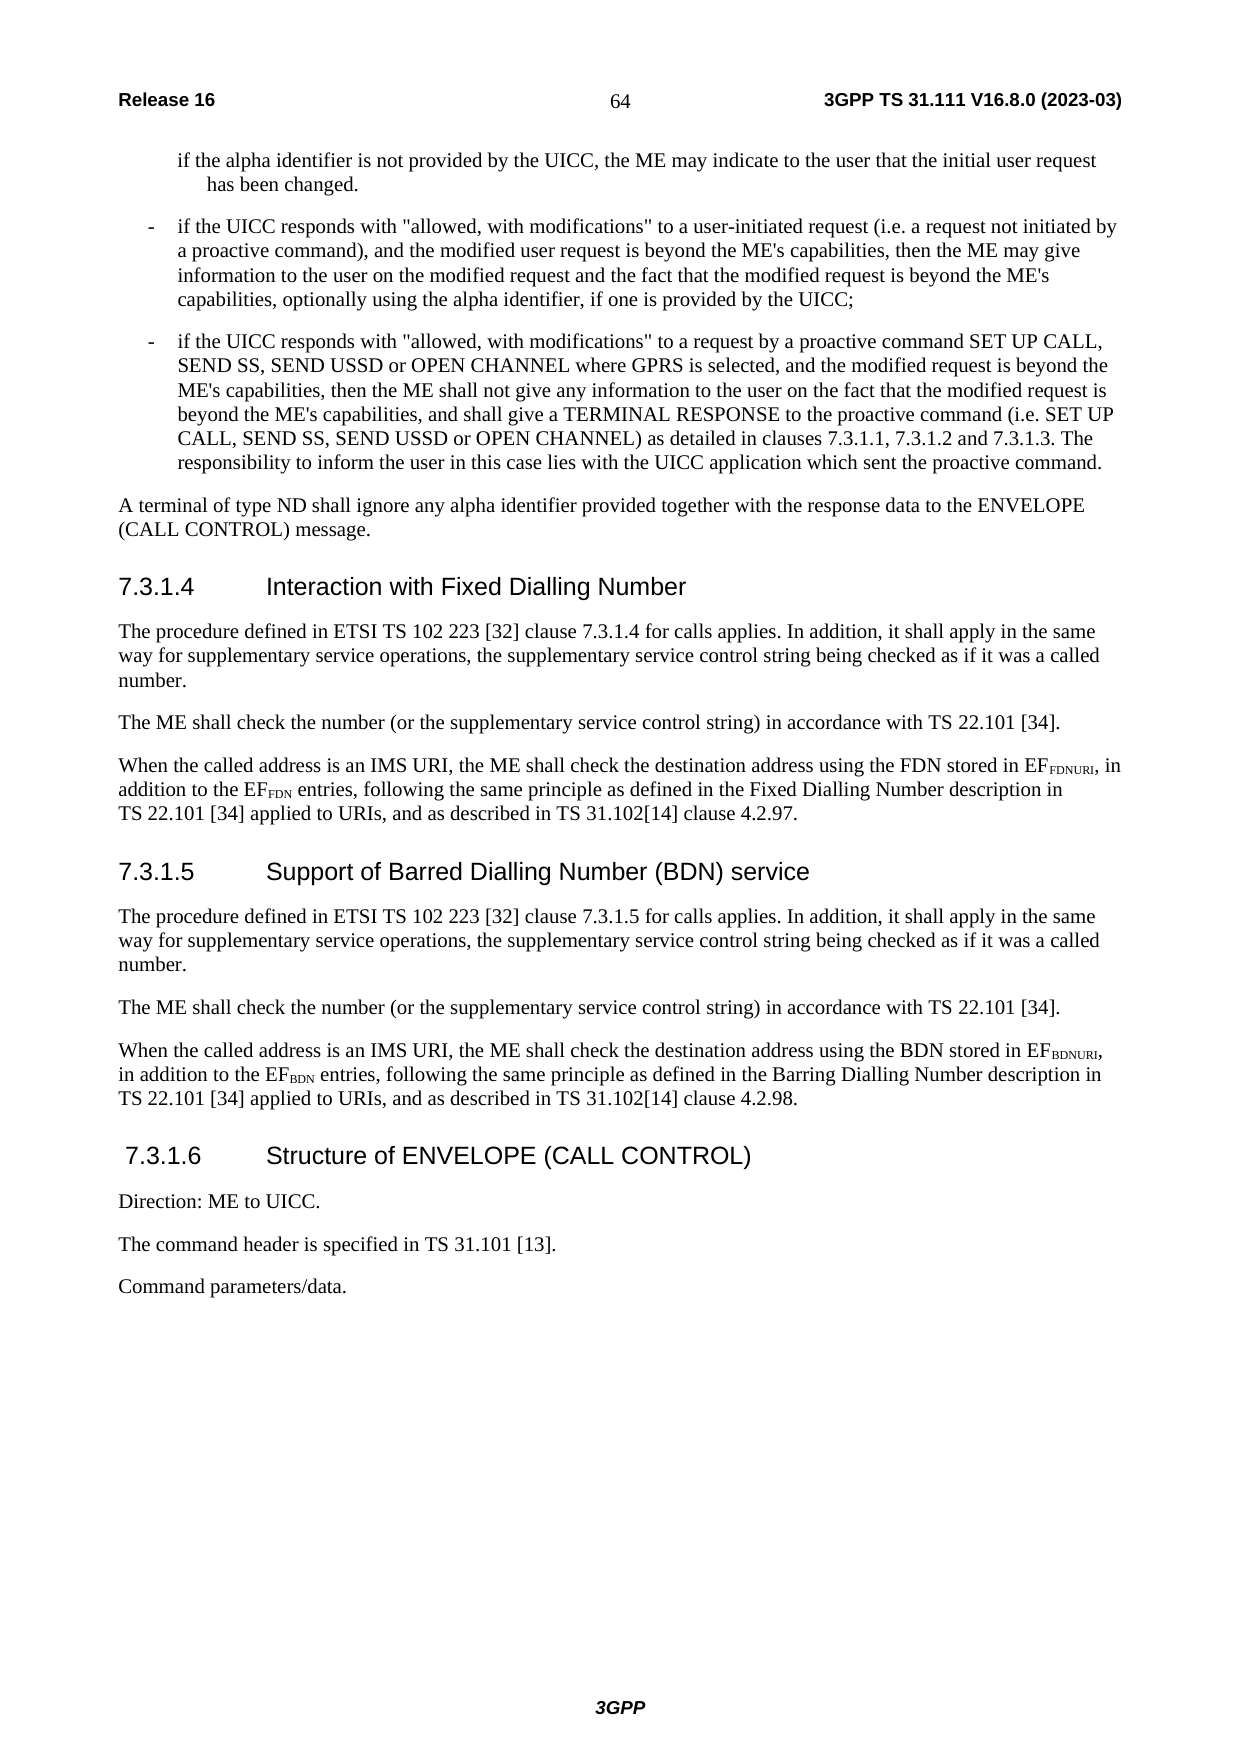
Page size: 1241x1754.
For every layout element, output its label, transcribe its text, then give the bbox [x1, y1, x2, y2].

text Direction: ME to UICC. [118, 1189, 1122, 1213]
text When the called address is an IMS URI, the ME shall check the destination address using the BDN stored in EFBDNURI, in addition to the EFBDN entries, following the same principle as defined in the Barring Dialling Number description in TS 22.101 [34] applied to URIs, and as described in TS 31.102[14] clause 4.2.98. [118, 1038, 1122, 1110]
text The ME shall check the number (or the supplementary service control string) in accordance with TS 22.101 [34]. [118, 710, 1122, 734]
subtitle 7.3.1.5 Support of Barred Dialling Number (BDN) service [118, 857, 1122, 885]
text The procedure defined in ETSI TS 102 223 [32] clause 7.3.1.4 for calls applies. In addition, it shall apply in the same way for supplementary service operations, the supplementary service control string being checked as if it was a called number. [118, 619, 1122, 692]
text Command parameters/data. [118, 1274, 1122, 1298]
text The procedure defined in ETSI TS 102 223 [32] clause 7.3.1.5 for calls applies. In addition, it shall apply in the same way for supplementary service operations, the supplementary service control string being checked as if it was a called number. [118, 904, 1122, 976]
text When the called address is an IMS URI, the ME shall check the destination address using the FDN stored in EFFDNURI, in addition to the EFFDN entries, following the same principle as defined in the Fixed Dialling Number description in TS 22.101 [34] applied to URIs, and as described in TS 31.102[14] clause 4.2.97. [118, 753, 1122, 825]
subtitle 7.3.1.6 Structure of ENVELOPE (CALL CONTROL) [118, 1141, 1122, 1170]
subtitle 7.3.1.4 Interaction with Fixed Dialling Number [118, 572, 1122, 601]
text - if the UICC responds with "allowed, with modifications" to a user-initiated request (i.e. a request not initiated by a proactive command), and the modified user request is beyond the ME's capabilities, then the ME may give rmation to the user on the modified request and the fact that the modified request is beyond the ME's capabilities, optionally using the alpha identifier, if one is provided by the UICC; [148, 214, 1122, 311]
text if the alpha identifier is not provided by the UICC, the ME may indicate to the user that the initial user request has been changed. [177, 147, 1122, 196]
text The ME shall check the number (or the supplementary service control string) in accordance with TS 22.101 [34]. [118, 995, 1122, 1019]
text A terminal of type ND shall ignore any alpha identifier provided together with the response data to the ENVELOPE (CALL CONTROL) message. [118, 492, 1122, 541]
text - if the UICC responds with "allowed, with modifications" to a request by a proactive command SET UP CALL, SEND SS, SEND USSD or OPEN CHANNEL where GPRS is selected, and the modified request is beyond the ME's capabilities, then the ME shall not give any rmation to the user on the fact that the modified request is beyond the ME's capabilities, and shall give a TERMINAL RESPONSE to the proactive command (i.e. SET UP CALL, SEND SS, SEND USSD or OPEN CHANNEL) as detailed in clauses 7.3.1.1, 7.3.1.2 and 7.3.1.3. The responsibility to rm the user in this case lies with the UICC application which sent the proactive command. [148, 329, 1122, 474]
text The command header is specified in TS 31.101 [13]. [118, 1232, 1122, 1256]
